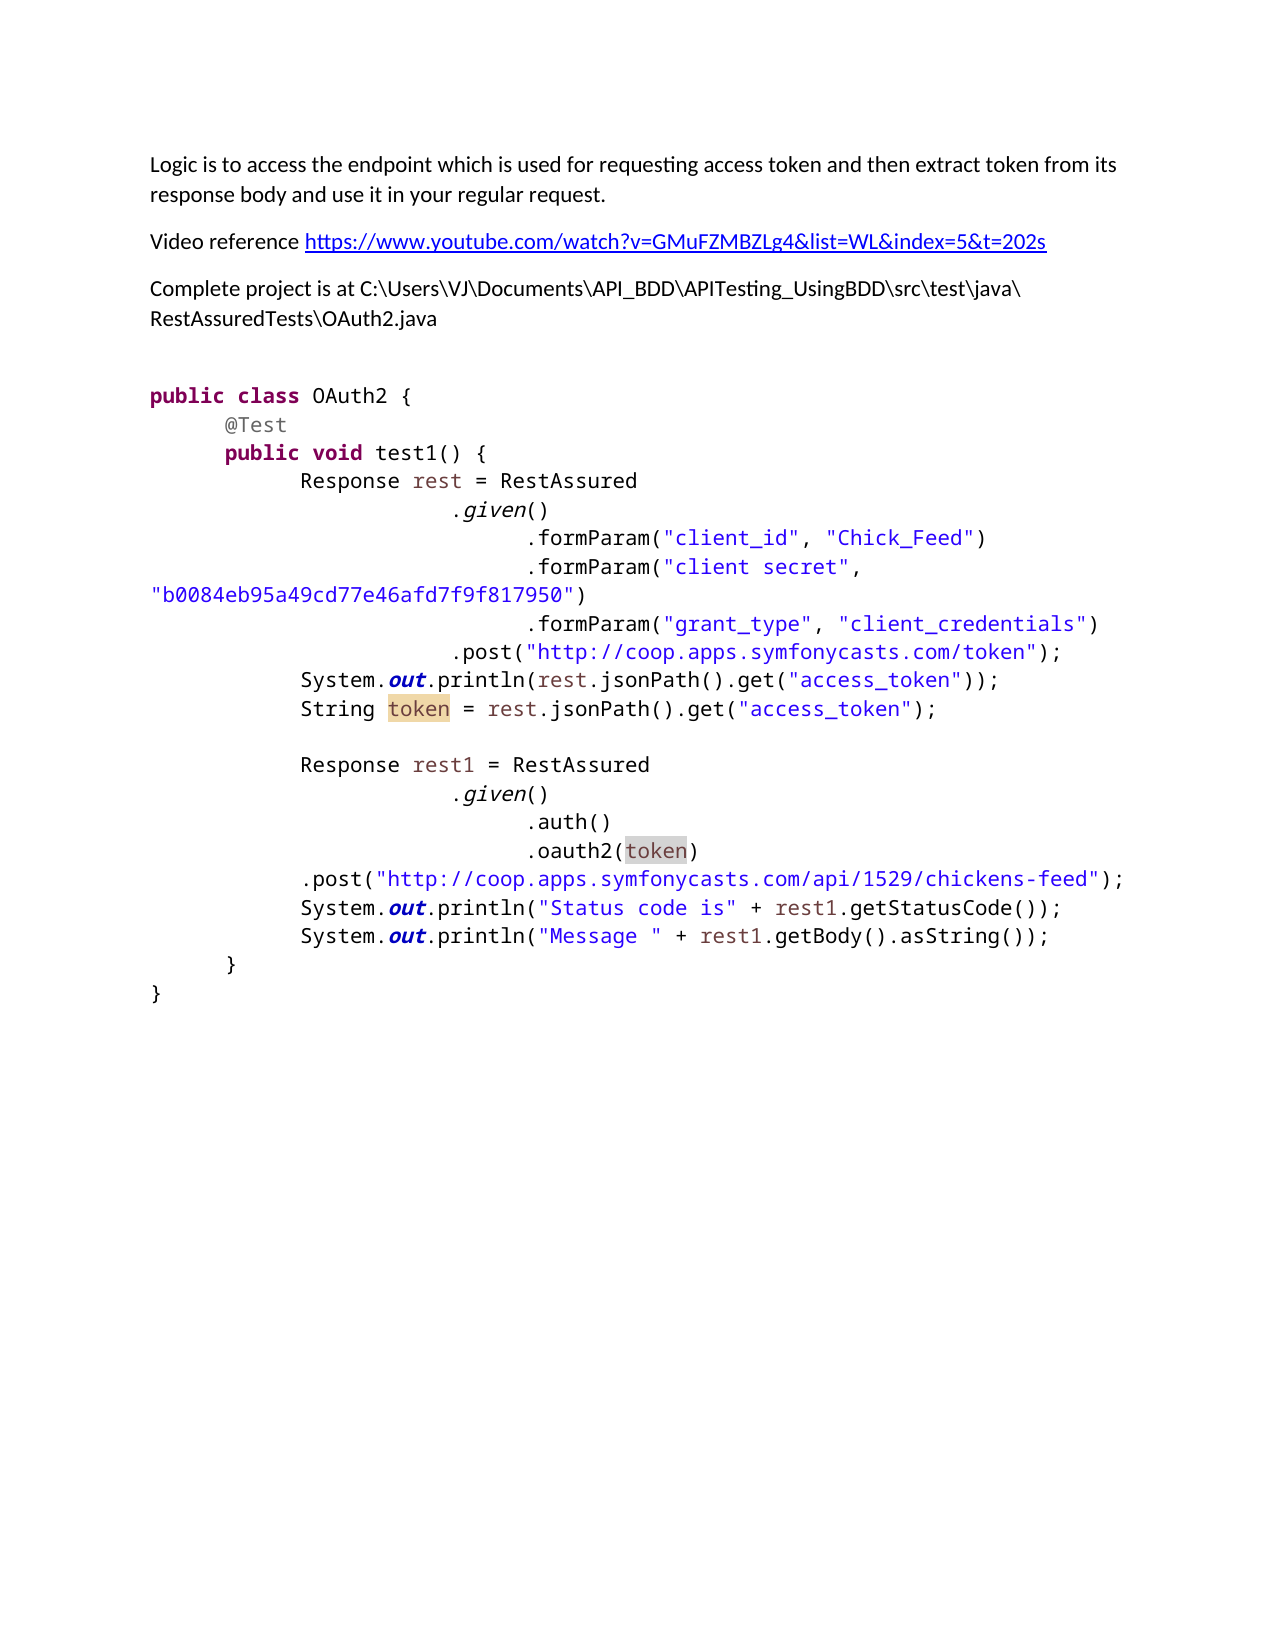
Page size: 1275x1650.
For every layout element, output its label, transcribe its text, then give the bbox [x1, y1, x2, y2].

text .oauth2(token) [150, 836, 625, 864]
text public class OAuth2 { [150, 381, 1125, 410]
text System.out.println("Status code is" + rest1.getStatusCode()); [150, 893, 1125, 921]
text .oauth2(token) [687, 836, 1125, 864]
text .formParam("grant_type", "client_credentials") [150, 609, 1125, 637]
text @Test [150, 410, 1125, 438]
text Response rest = RestAssured [150, 467, 1125, 495]
text .formParam("client_id", "Chick_Feed") [150, 523, 1125, 552]
text System.out.println(rest.jsonPath().get("access_token")); [150, 666, 1125, 694]
text System.out.println("Message " + rest1.getBody().asString()); [150, 921, 1125, 949]
text .auth() [150, 807, 1125, 836]
text Logic is to access the endpoint which is used for requesting access token and then extract token from its response body and use it in your regular request. [150, 150, 1125, 208]
text Response rest1 = RestAssured [150, 751, 1125, 779]
text public void test1() { [150, 438, 1125, 467]
text .given() [150, 779, 1125, 807]
text } [150, 978, 1125, 1006]
text Complete project is at C:\Users\VJ\Documents\API_BDD\APITesting_UsingBDD\src\test\java\RestAssuredTests\OAuth2.java [150, 274, 1125, 332]
text .formParam("client secret", "b0084eb95a49cd77e46afd7f9f817950") [150, 552, 1125, 609]
text .given() [150, 495, 1125, 523]
text String token = rest.jsonPath().get("access_token"); [450, 694, 1125, 722]
text Video reference https://www.youtube.com/watch?v=GMuFZMBZLg4&list=WL&index=5&t=202s [150, 227, 1125, 255]
text } [150, 949, 1125, 978]
text .post("http://coop.apps.symfonycasts.com/api/1529/chickens-feed"); [150, 864, 1125, 893]
text .post("http://coop.apps.symfonycasts.com/token"); [150, 637, 1125, 666]
text String token = rest.jsonPath().get("access_token"); [150, 694, 388, 722]
